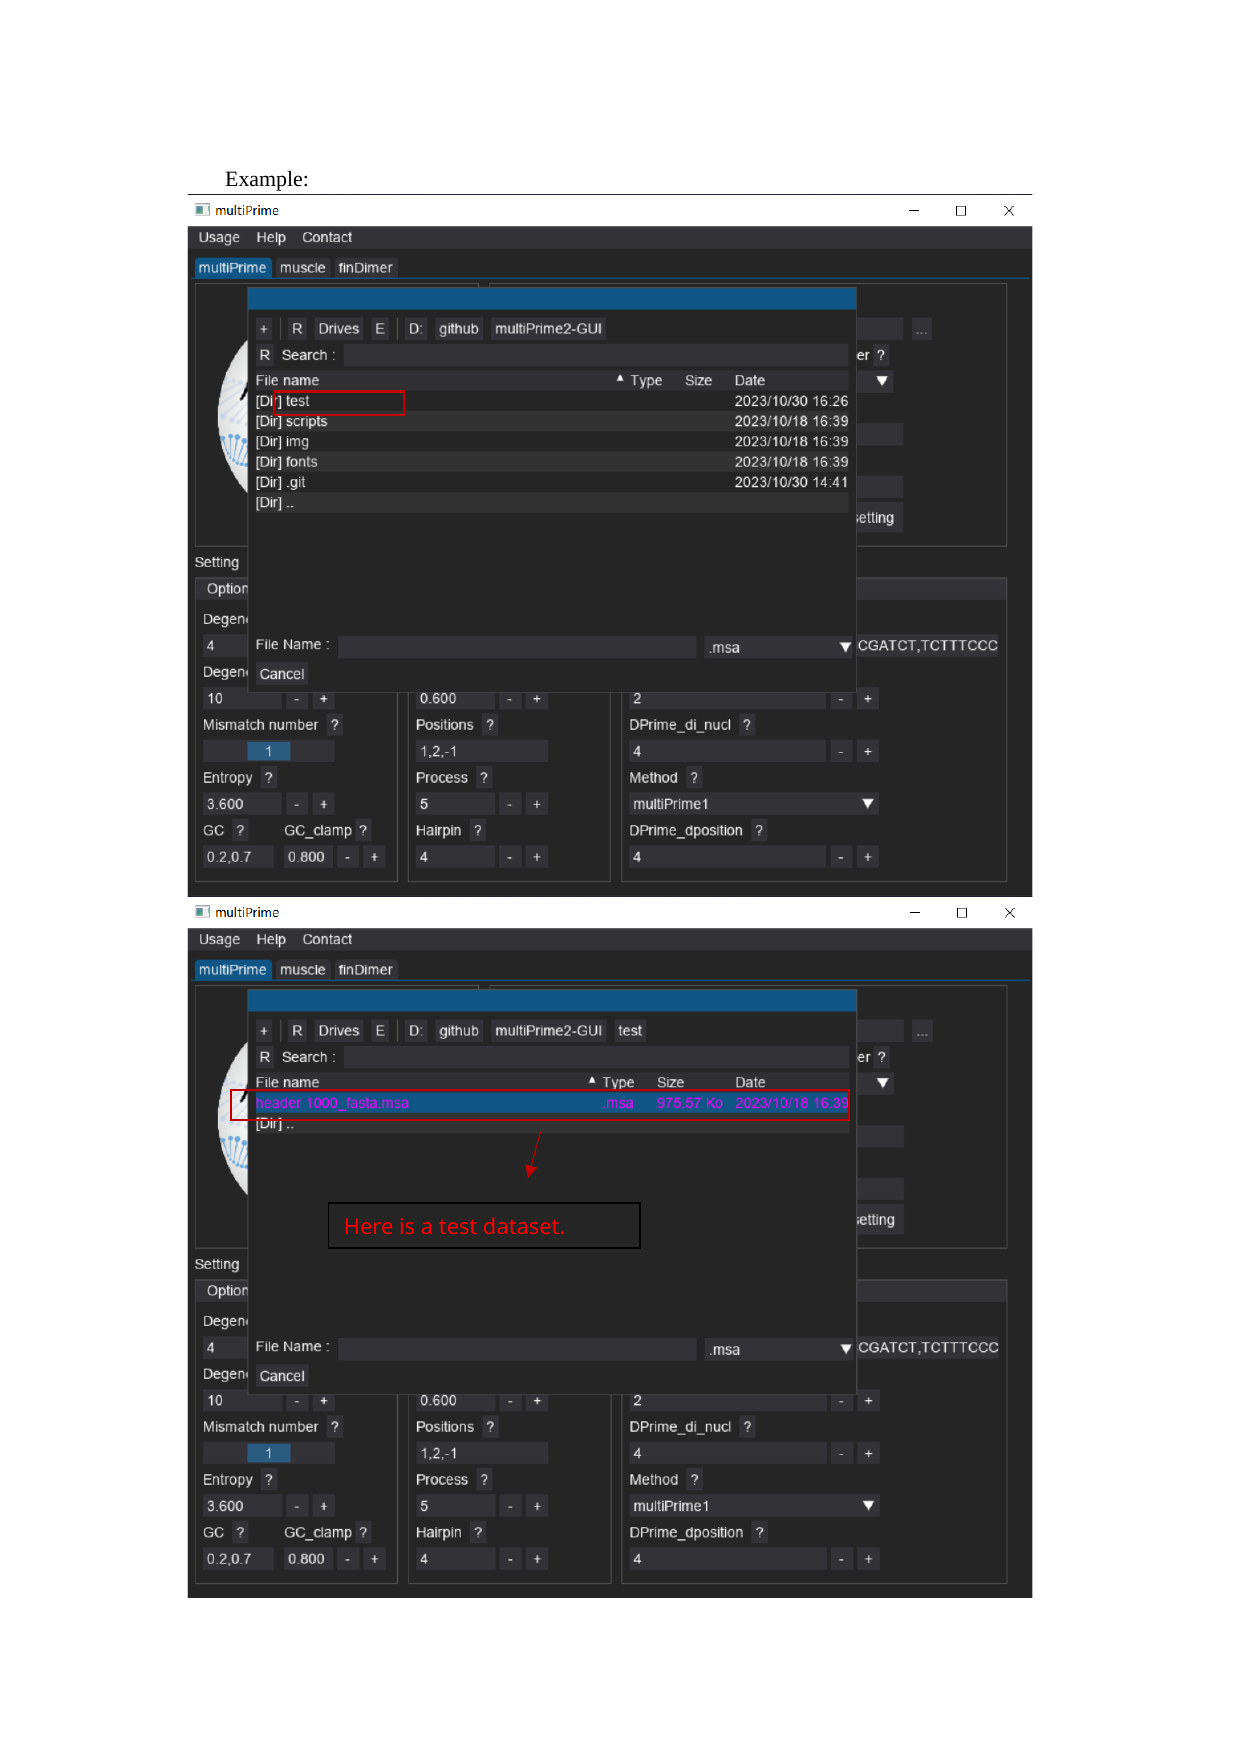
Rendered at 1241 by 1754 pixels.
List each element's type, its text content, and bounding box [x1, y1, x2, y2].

text Example: [225, 162, 1053, 194]
